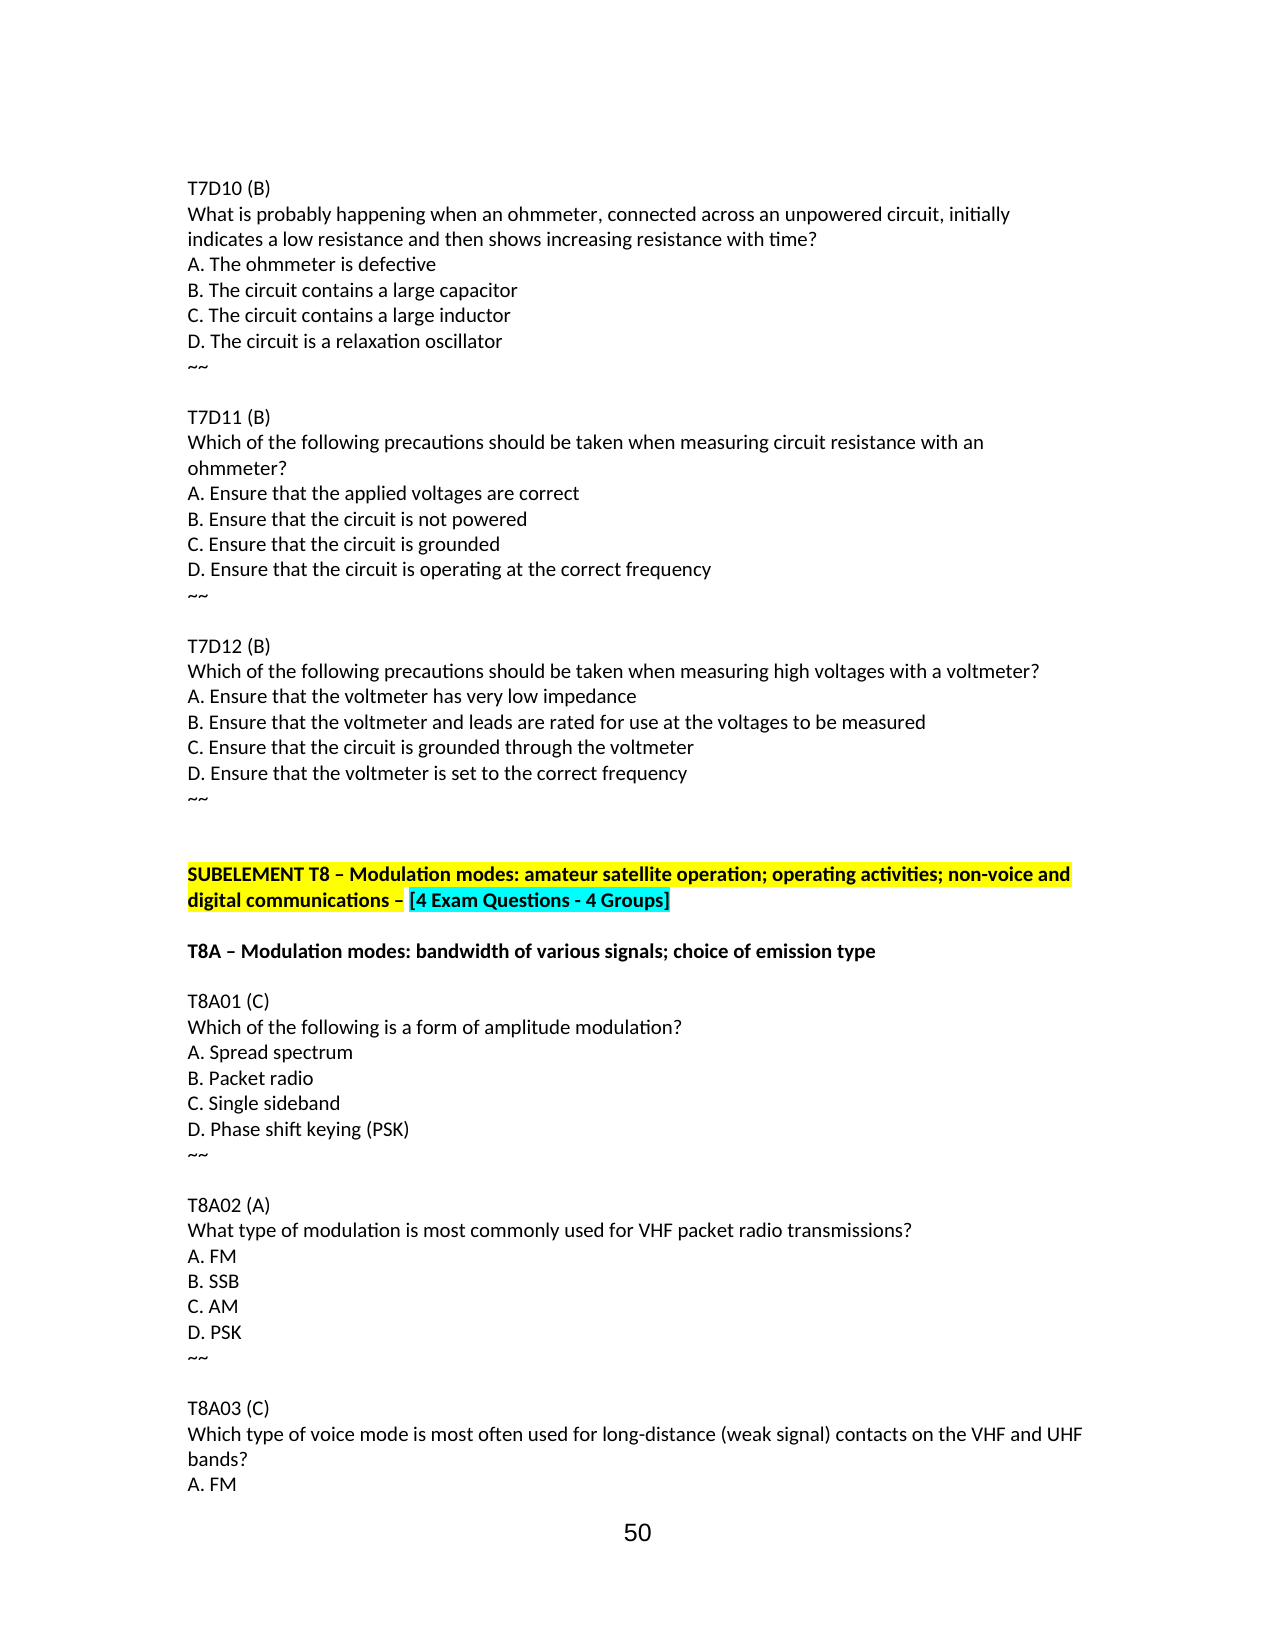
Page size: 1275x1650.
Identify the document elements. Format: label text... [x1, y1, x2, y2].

text C. The circuit contains a large inductor [187, 302, 1087, 328]
text A. The ohmmeter is defective [187, 252, 1087, 277]
text A. FM [187, 1243, 1087, 1268]
text SUBELEMENT T8 – Modulation modes: amateur satellite operation; operating activities; non-voice and digital communications – [4 Exam Questions - 4 Groups] [670, 862, 1087, 912]
text Which of the following precautions should be taken when measuring high voltages with a voltmeter? [187, 658, 1087, 684]
text B. Ensure that the voltmeter and leads are rated for use at the voltages to be measured [187, 709, 1087, 734]
text A. Ensure that the voltmeter has very low impedance [187, 684, 1087, 709]
text Which of the following precautions should be taken when measuring circuit resistance with an ohmmeter? [187, 429, 1087, 480]
text ~~ [187, 1141, 1087, 1167]
text T8A03 (C) [187, 1395, 1087, 1421]
text C. Single sideband [187, 1090, 1087, 1116]
text T8A01 (C) [187, 989, 1087, 1014]
text B. The circuit contains a large capacitor [187, 277, 1087, 302]
text D. Ensure that the voltmeter is set to the correct frequency [187, 760, 1087, 785]
text What is probably happening when an ohmmeter, connected across an unpowered circuit, initially indicates a low resistance and then shows increasing resistance with time? [187, 201, 1087, 252]
text A. FM [187, 1472, 1087, 1497]
text B. Packet radio [187, 1065, 1087, 1090]
text D. Phase shift keying (PSK) [187, 1116, 1087, 1141]
text What type of modulation is most commonly used for VHF packet radio transmissions? [187, 1217, 1087, 1243]
text C. Ensure that the circuit is grounded [187, 531, 1087, 557]
text T7D12 (B) [187, 633, 1087, 658]
text A. Ensure that the applied voltages are correct [187, 480, 1087, 506]
text D. The circuit is a relaxation oscillator [187, 328, 1087, 353]
text T7D10 (B) [187, 175, 1087, 201]
text T8A02 (A) [187, 1192, 1087, 1217]
text T8A – Modulation modes: bandwidth of various signals; choice of emission type [187, 938, 1087, 963]
text ~~ [187, 582, 1087, 607]
text A. Spread spectrum [187, 1039, 1087, 1065]
text Which of the following is a form of amplitude modulation? [187, 1014, 1087, 1039]
text ~~ [187, 353, 1087, 379]
text D. Ensure that the circuit is operating at the correct frequency [187, 557, 1087, 582]
text D. PSK [187, 1319, 1087, 1344]
text B. Ensure that the circuit is not powered [187, 506, 1087, 531]
text ~~ [187, 785, 1087, 811]
text B. SSB [187, 1268, 1087, 1294]
text ~~ [187, 1344, 1087, 1370]
text C. Ensure that the circuit is grounded through the voltmeter [187, 734, 1087, 760]
text T7D11 (B) [187, 404, 1087, 429]
text C. AM [187, 1294, 1087, 1319]
text Which type of voice mode is most often used for long-distance (weak signal) contacts on the VHF and UHF bands? [187, 1421, 1087, 1472]
